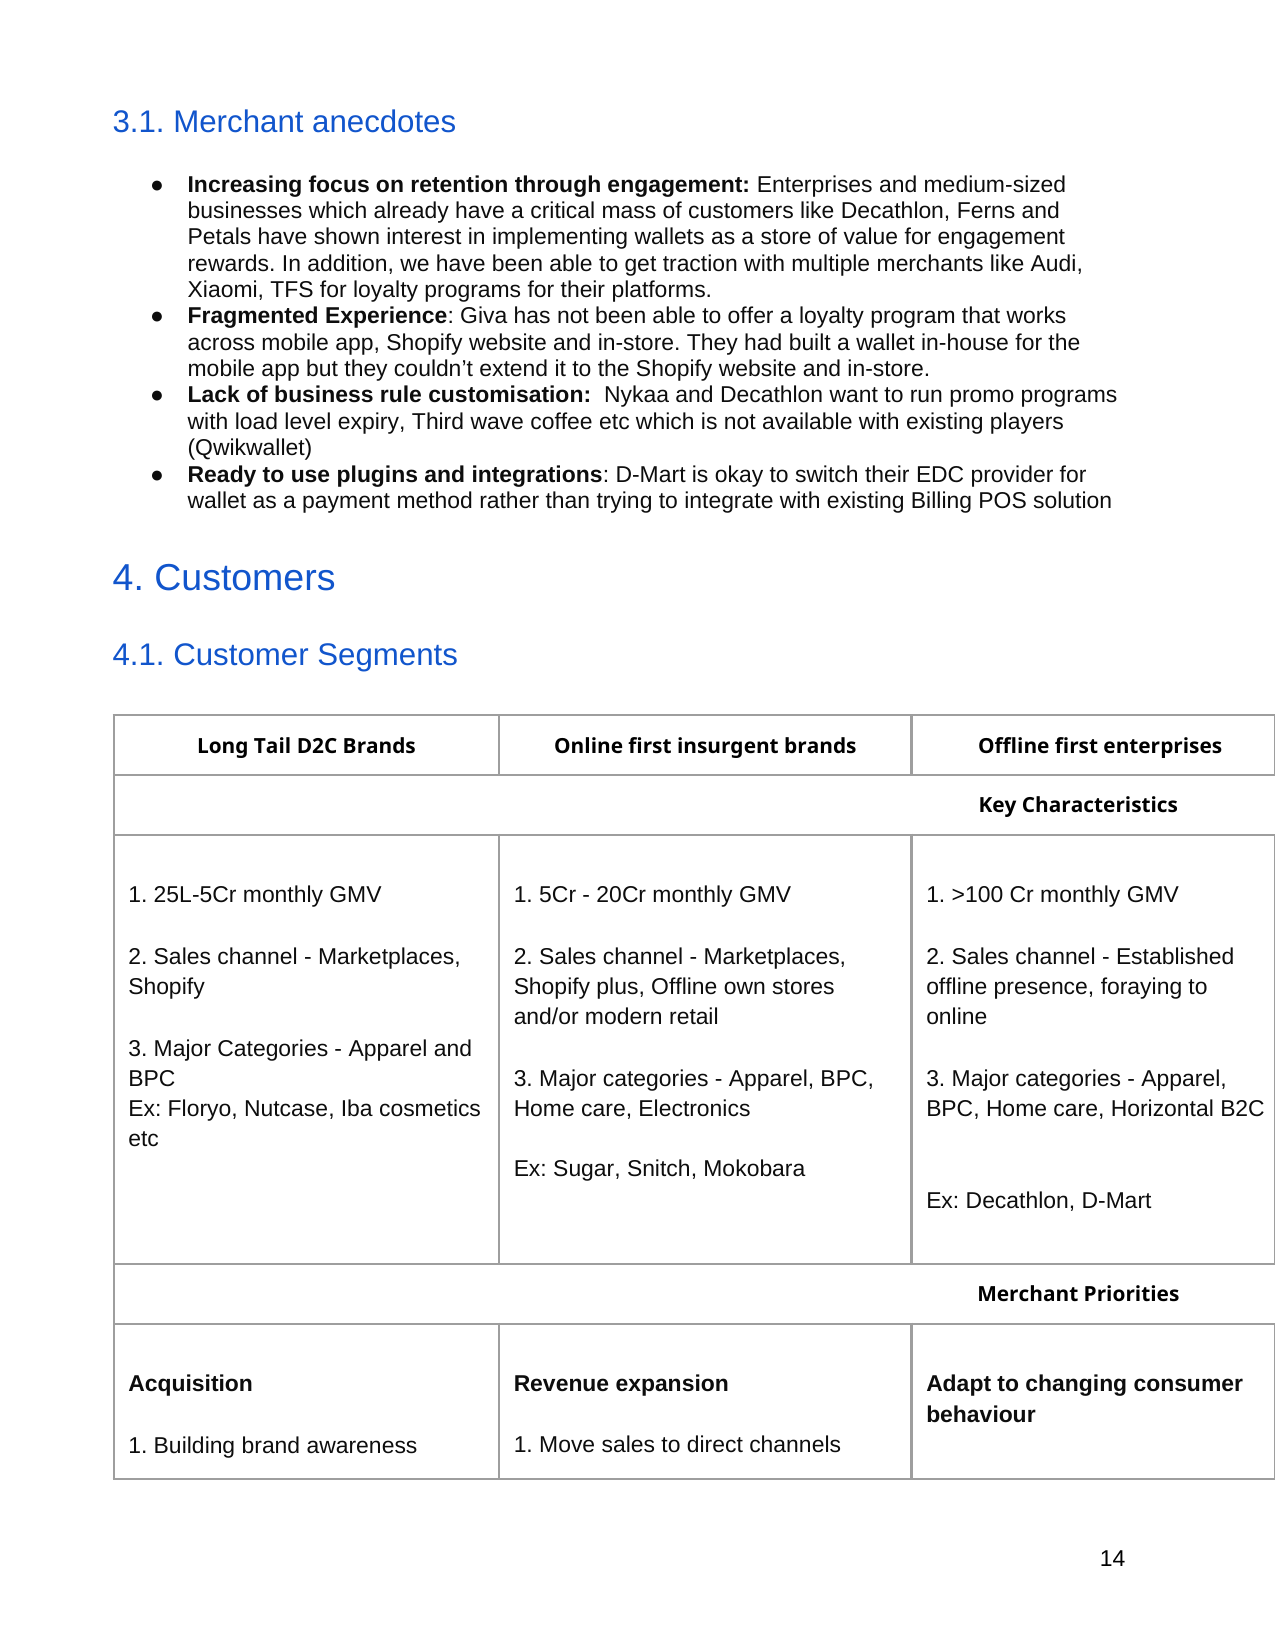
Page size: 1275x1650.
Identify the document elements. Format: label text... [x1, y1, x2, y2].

subtitle 3.1. Merchant anecdotes [112, 103, 1125, 139]
table_cell 1. 5Cr - 20Cr monthly GMV 2. Sales channel - Marketplaces, Shopify plus, Offline own stores and/or modern retail 3. Major categories - Apparel, BPC, Home care, Electronics Ex: Sugar, Snitch, Mokobara [500, 836, 910, 1263]
table_cell Key Characteristics [115, 776, 1275, 833]
table_cell Merchant Priorities [115, 1265, 1275, 1322]
subtitle 4. Customers [112, 555, 1125, 598]
list Increasing focus on retention through engagement: Enterprises and medium-sized businesses which already have a critical mass of customers like Decathlon, Ferns and Petals have shown interest in implementing wallets as a store of value for engagement rewards. In addition, we have been able to get traction with multiple merchants like Audi, Xiaomi, TFS for loyalty programs for their platforms. [150, 171, 1125, 302]
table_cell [913, 1325, 1274, 1478]
table_cell 1. 25L-5Cr monthly GMV 2. Sales channel - Marketplaces, Shopify 3. Major Categories - Apparel and BPC Ex: Floryo, Nutcase, Iba cosmetics etc [115, 836, 498, 1263]
table_cell 1. >100 Cr monthly GMV 2. Sales channel - Established offline presence, foraying to online 3. Major categories - Apparel, BPC, Home care, Horizontal B2C Ex: Decathlon, D-Mart [913, 836, 1274, 1263]
list Lack of business rule customisation: Nykaa and Decathlon want to run promo programs with load level expiry, Third wave coffee etc which is not available with existing players (Qwikwallet) [150, 381, 1125, 461]
list Fragmented Experience: Giva has not been able to offer a loyalty program that works across mobile app, Shopify website and in-store. They had built a wallet in-house for the mobile app but they couldn’t extend it to the Shopify website and in-store. [150, 302, 1125, 381]
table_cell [500, 1325, 910, 1478]
subtitle 4.1. Customer Segments [112, 636, 1125, 671]
table_header Offline first enterprises [913, 716, 1274, 774]
table_header Online first insurgent brands [500, 716, 910, 774]
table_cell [115, 1325, 498, 1478]
list Ready to use plugins and integrations: D-Mart is okay to switch their EDC provider for wallet as a payment method rather than trying to integrate with existing Billing POS solution [150, 461, 1125, 513]
table_header Long Tail D2C Brands [115, 716, 498, 774]
